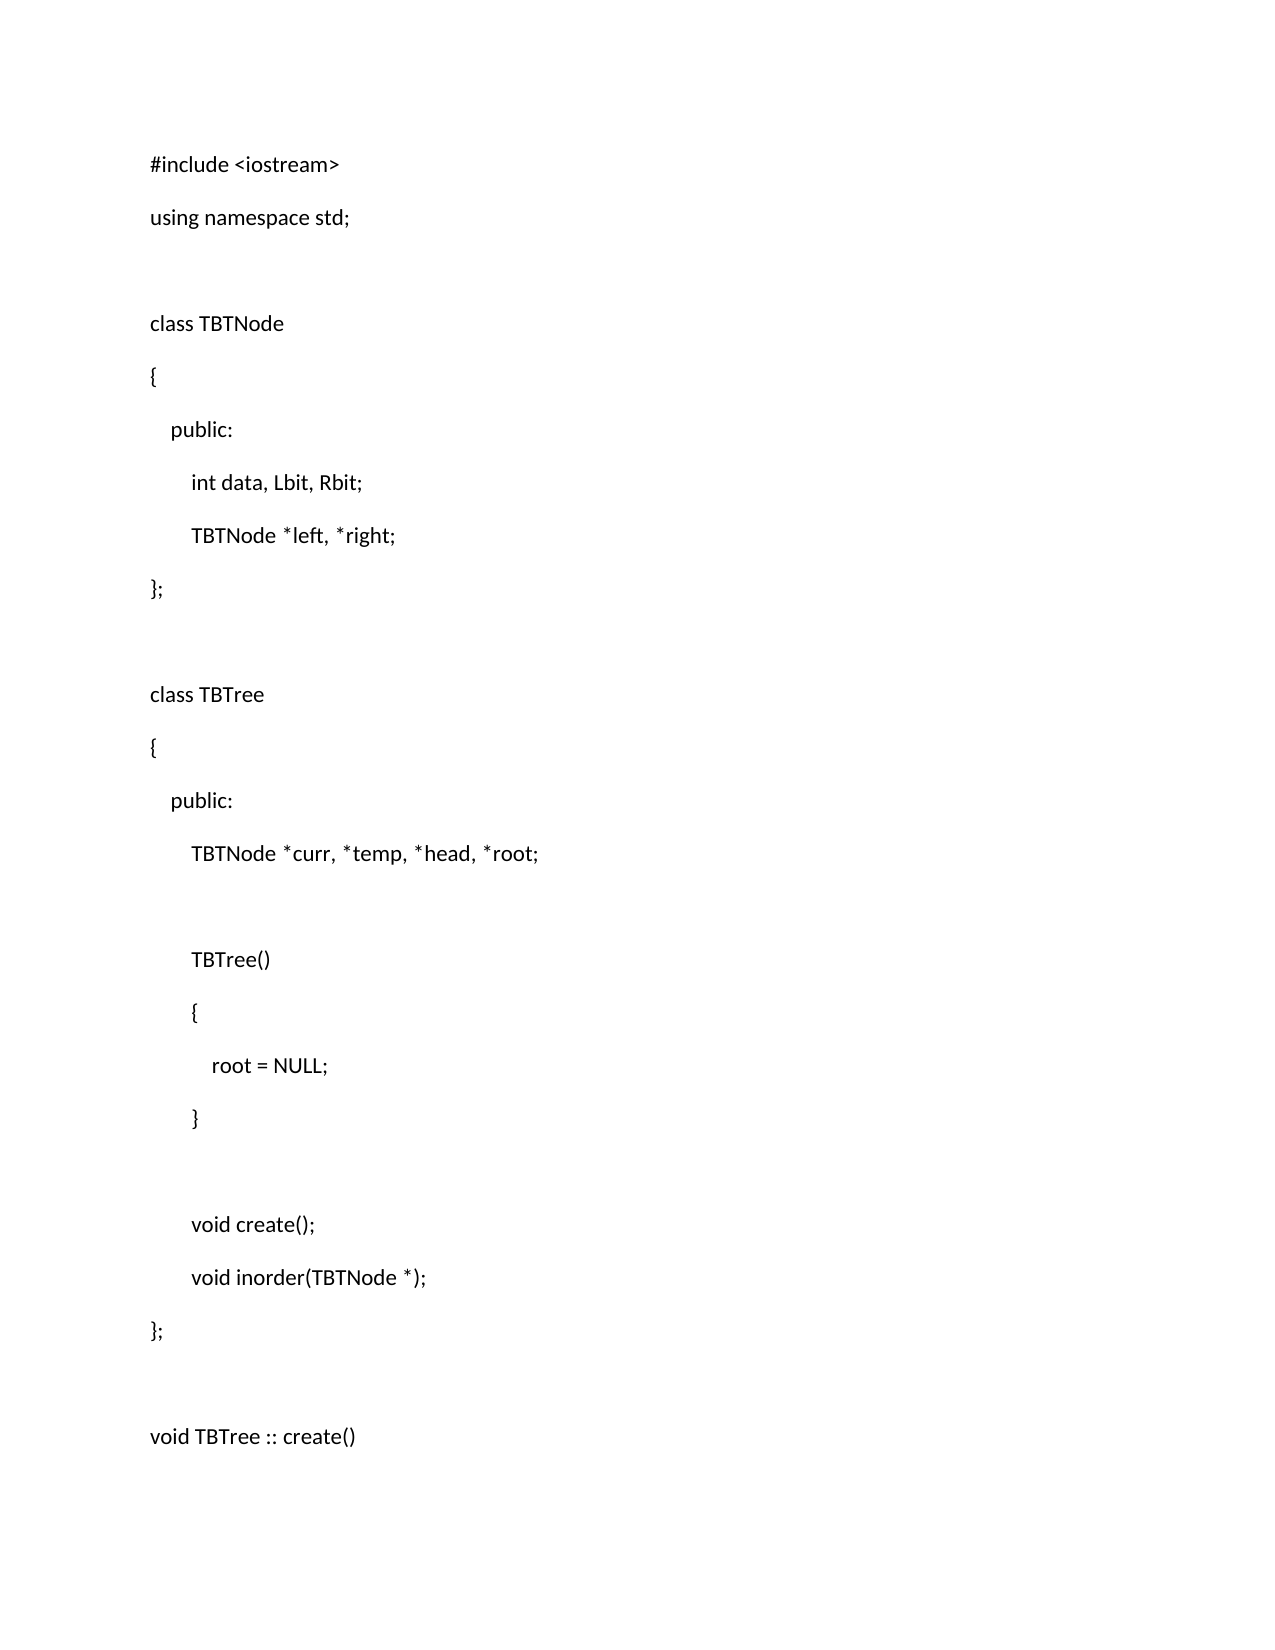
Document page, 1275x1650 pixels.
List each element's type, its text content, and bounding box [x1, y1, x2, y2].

text #include <iostream> [150, 150, 1125, 178]
text { [150, 998, 1125, 1026]
text root = NULL; [150, 1051, 1125, 1079]
text void create(); [150, 1210, 1125, 1238]
text public: [150, 415, 1125, 443]
text }; [150, 1316, 1125, 1344]
text int data, Lbit, Rbit; [150, 468, 1125, 496]
text void inorder(TBTNode *); [150, 1263, 1125, 1291]
text TBTNode *curr, *temp, *head, *root; [150, 839, 1125, 867]
text class TBTNode [150, 309, 1125, 337]
text using namespace std; [150, 203, 1125, 231]
text public: [150, 786, 1125, 814]
text }; [150, 574, 1125, 602]
text } [150, 1104, 1125, 1132]
text { [150, 362, 1125, 390]
text void TBTree :: create() [150, 1422, 1125, 1451]
text { [150, 733, 1125, 761]
text TBTree() [150, 945, 1125, 973]
text TBTNode *left, *right; [150, 521, 1125, 549]
text class TBTree [150, 680, 1125, 708]
